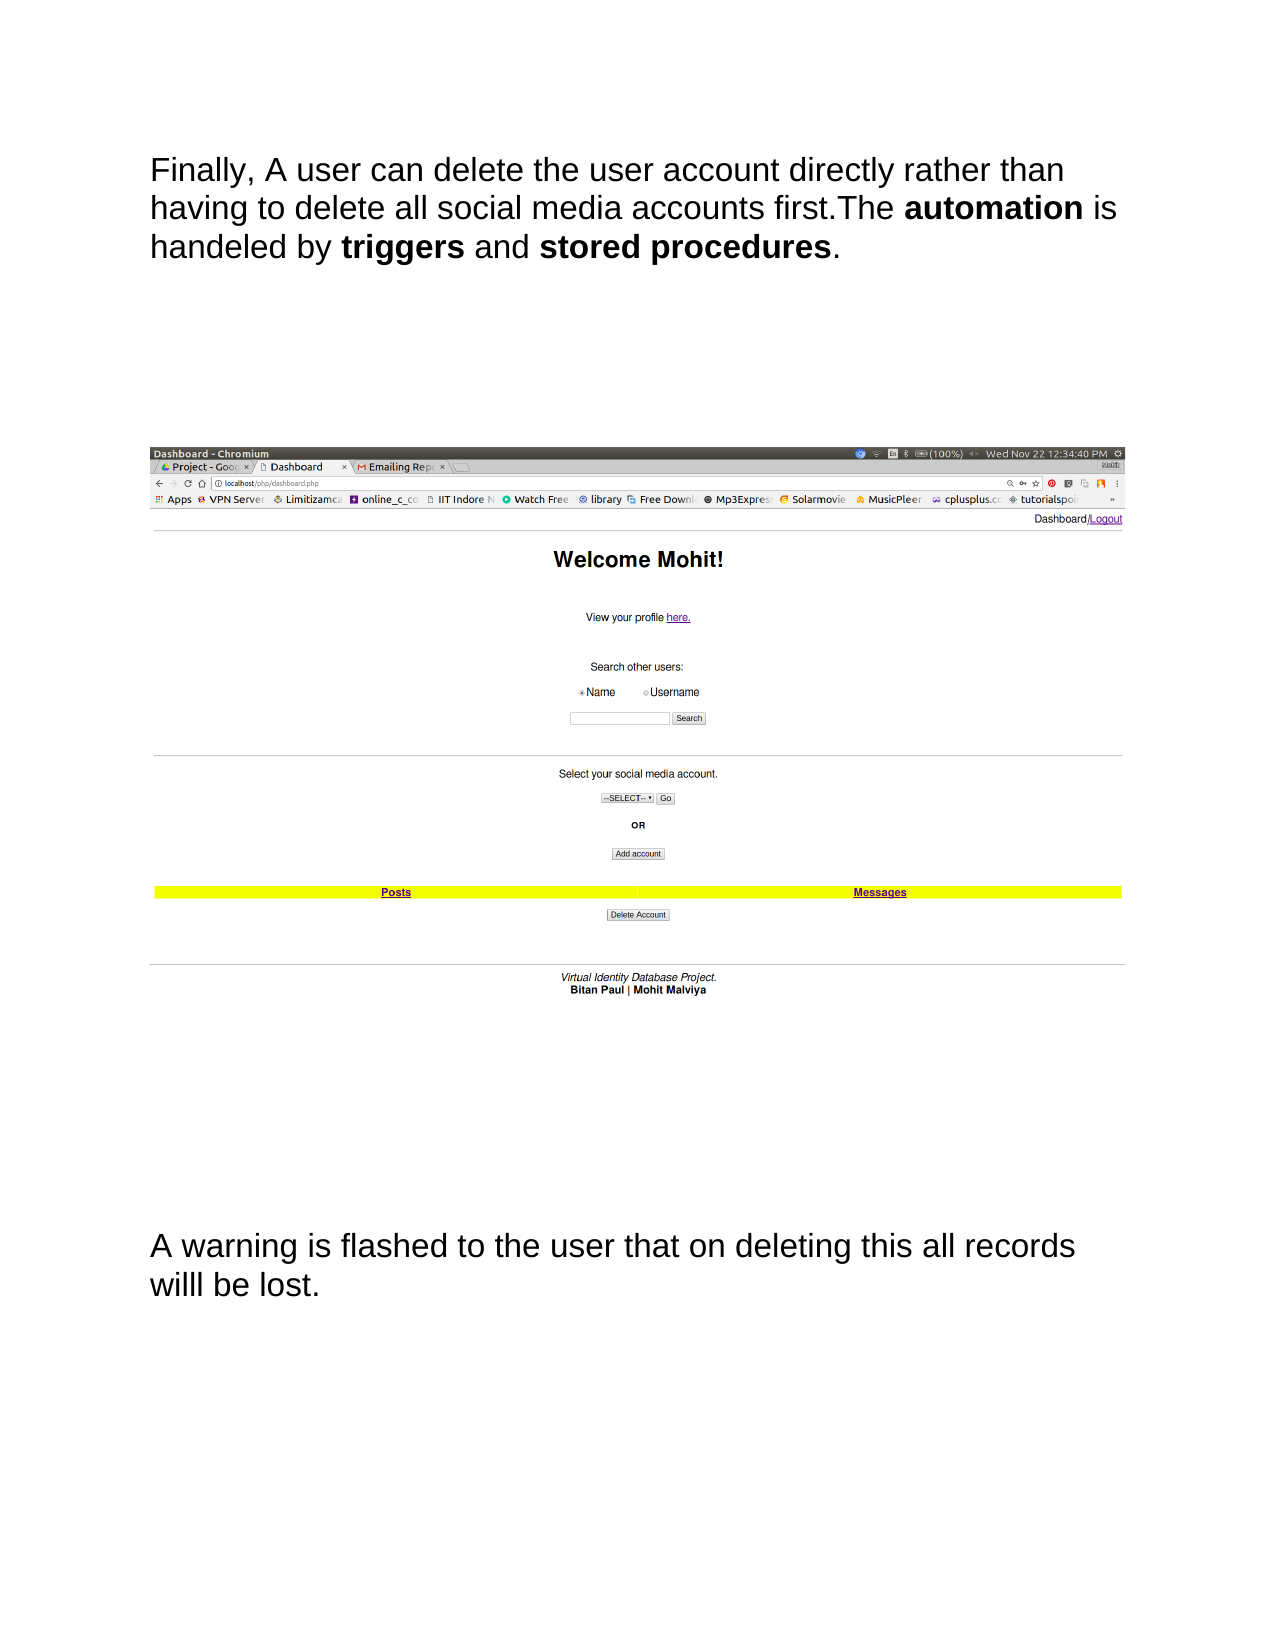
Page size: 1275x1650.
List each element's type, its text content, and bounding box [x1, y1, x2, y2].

text A warning is flashed to the user that on deleting this all records willl be lost. [150, 1226, 1125, 1303]
text Finally, A user can delete the user account directly rather than having to delete all social media accounts first.The automation is handeled by triggers and stored procedures. [150, 150, 1125, 265]
picture [150, 447, 1125, 996]
